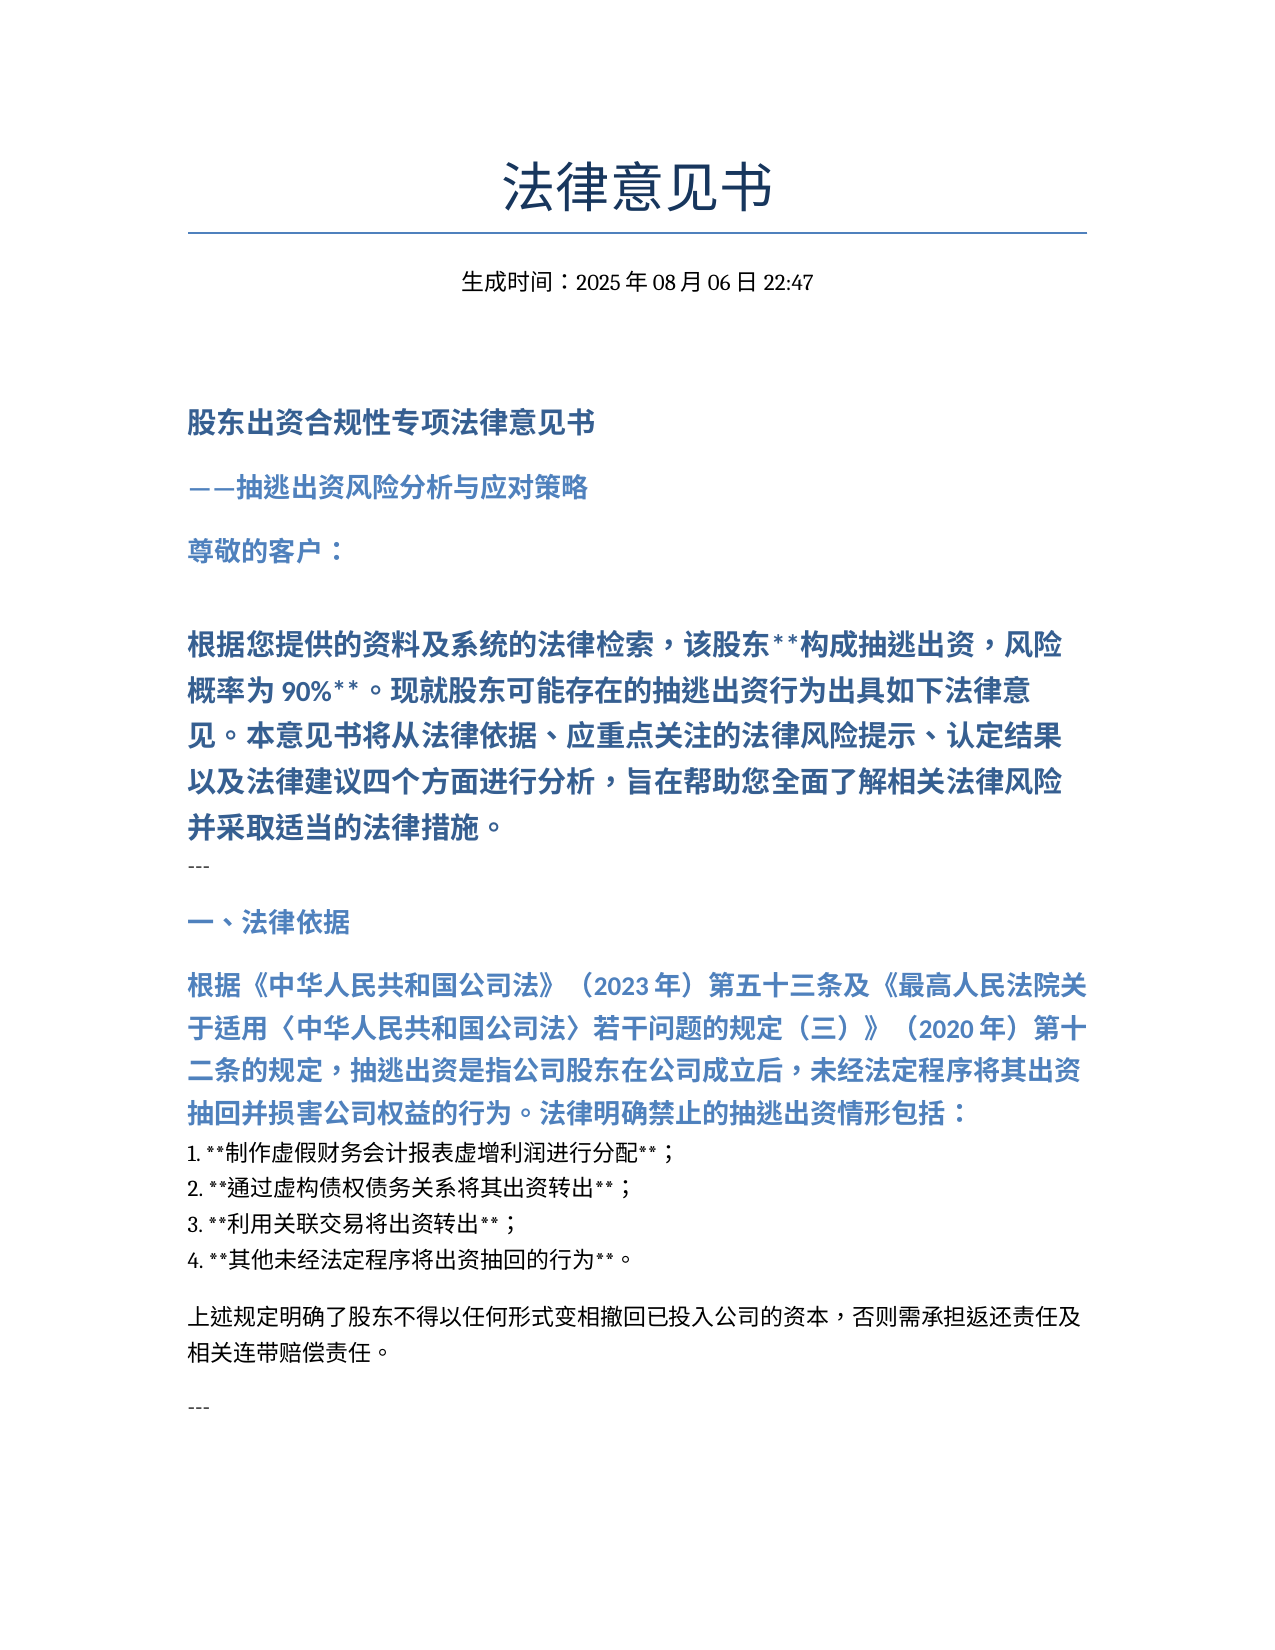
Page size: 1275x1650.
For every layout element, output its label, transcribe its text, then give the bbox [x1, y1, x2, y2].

title 法律意见书 [187, 150, 1087, 234]
text 1. **制作虚假财务会计报表虚增利润进行分配**； 2. **通过虚构债权债务关系将其出资转出**； 3. **利用关联交易将出资转出**； 4. **其他未经法定程序将出资抽回的行为**。 [187, 1136, 1087, 1276]
subtitle 一、法律依据 [187, 904, 1087, 941]
text 生成时间：2025年08月06日 22:47 [187, 265, 1087, 297]
text --- [187, 1394, 1087, 1420]
subtitle 尊敬的客户： [187, 532, 1087, 569]
subtitle 根据《中华人民共和国公司法》（2023年）第五十三条及《最高人民法院关于适用〈中华人民共和国公司法〉若干问题的规定（三）》（2020年）第十二条的规定，抽逃出资是指公司股东在公司成立后，未经法定程序将其出资抽回并损害公司权益的行为。法律明确禁止的抽逃出资情形包括： [187, 967, 1087, 1131]
subtitle 根据您提供的资料及系统的法律检索，该股东**构成抽逃出资，风险概率为90%**。现就股东可能存在的抽逃出资行为出具如下法律意见。本意见书将从法律依据、应重点关注的法律风险提示、认定结果以及法律建议四个方面进行分析，旨在帮助您全面了解相关法律风险并采取适当的法律措施。 [187, 624, 1087, 847]
text 上述规定明确了股东不得以任何形式变相撤回已投入公司的资本，否则需承担返还责任及相关连带赔偿责任。 [187, 1301, 1087, 1368]
text --- [187, 853, 1087, 879]
subtitle 股东出资合规性专项法律意见书 [187, 402, 1087, 442]
subtitle ——抽逃出资风险分析与应对策略 [187, 469, 1087, 506]
